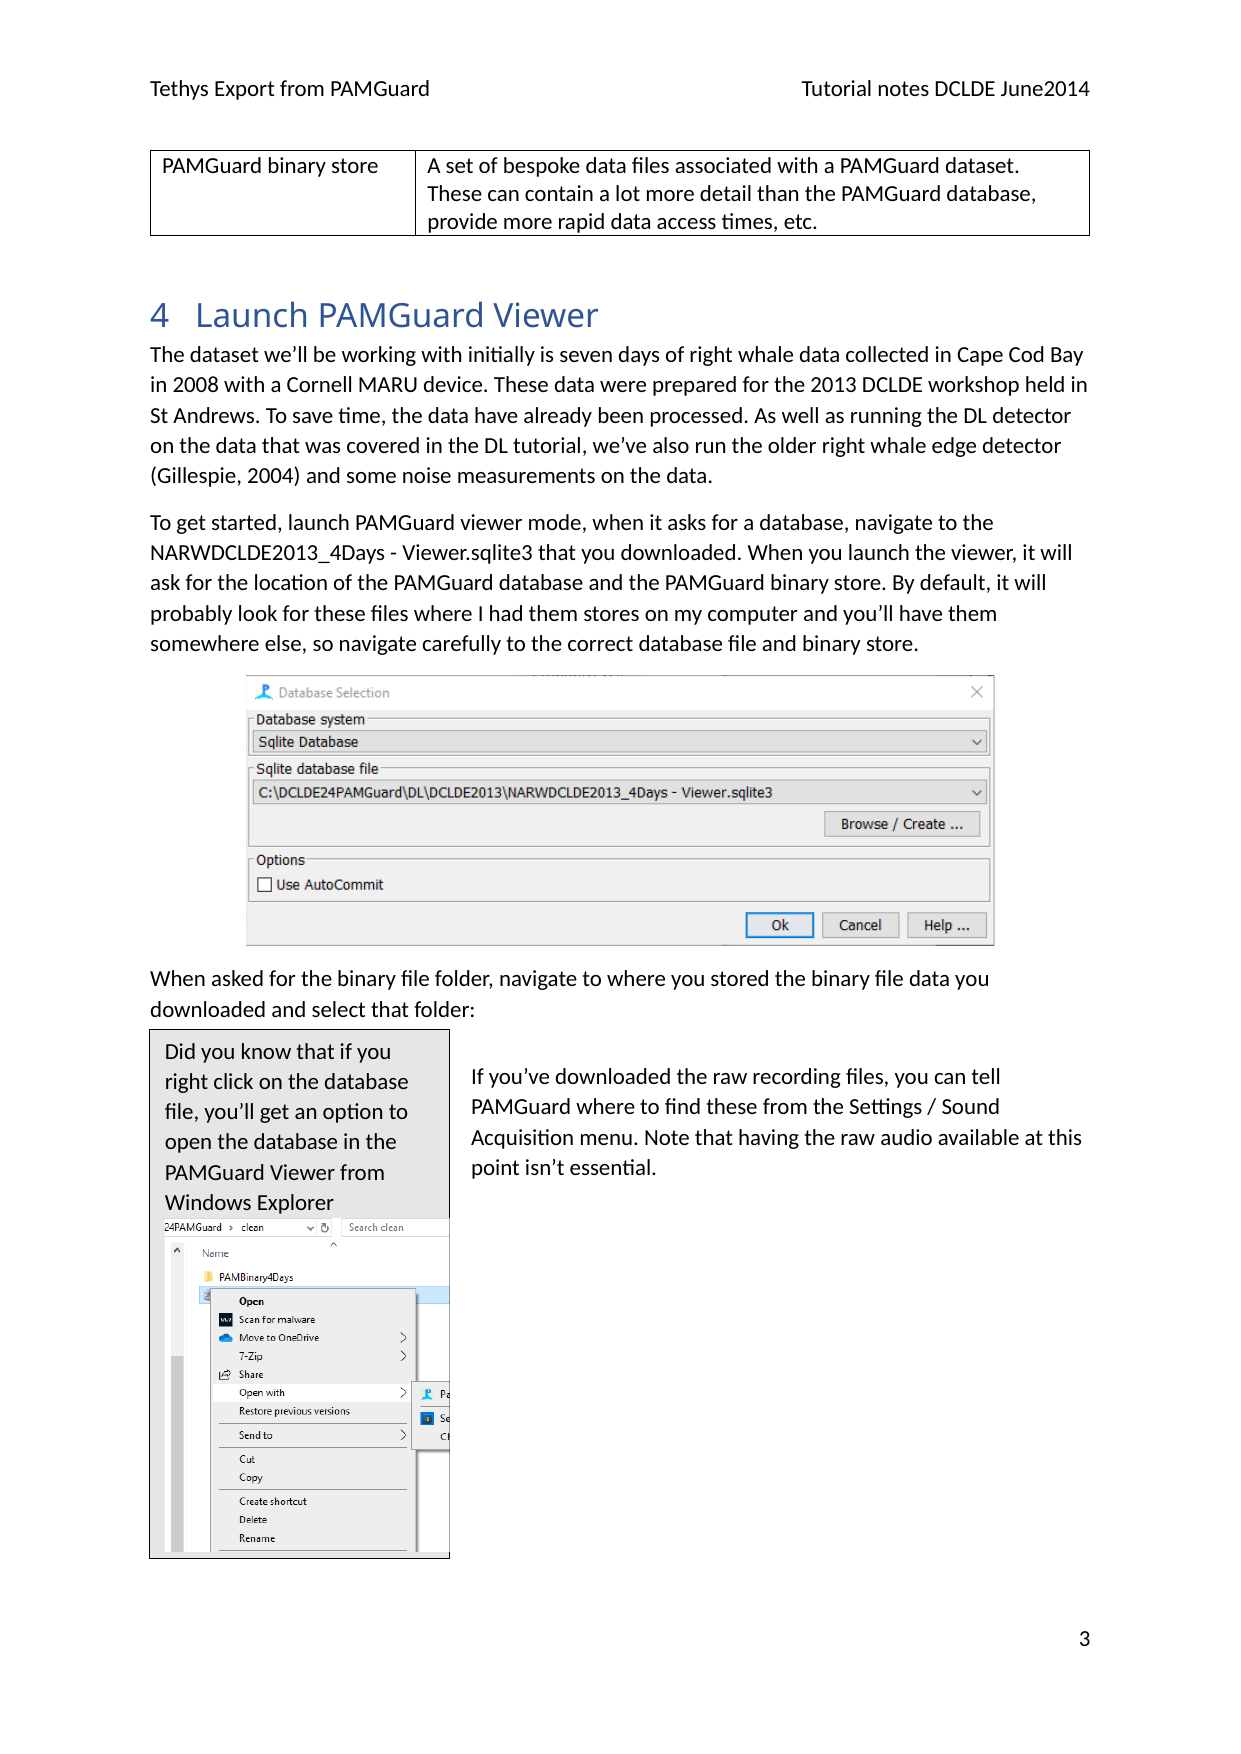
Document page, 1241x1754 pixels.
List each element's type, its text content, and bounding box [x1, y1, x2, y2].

table_cell PAMGuard binary store [151, 151, 415, 235]
subtitle Launch PAMGuard Viewer [150, 291, 1090, 337]
text When asked for the binary file folder, navigate to where you stored the binary file data you downloaded and select that folder: [150, 964, 1090, 1023]
text To get started, launch PAMGuard viewer mode, when it asks for a database, navigate to the NARWDCLDE2013_4Days - Viewer.sqlite3 that you downloaded. When you launch the viewer, it will ask for the location of the PAMGuard database and the PAMGuard binary store. By default, it will probably look for these files where I had them stores on my computer and you’ll have them somewhere else, so navigate carefully to the correct database file and binary store. [150, 508, 1090, 657]
picture [246, 675, 995, 946]
text If you’ve downloaded the raw recording files, you can tell PAMGuard where to find these from the Settings / Sound Acquisition menu. Note that having the raw audio available at this point isn’t essential. [450, 1062, 1090, 1181]
text The dataset we’ll be working with initially is seven days of right whale data collected in Cape Cod Bay in 2008 with a Cornell MARU device. These data were prepared for the 2013 DCLDE workshop held in St Andrews. To save time, the data have already been processed. As well as running the DL detector on the data that was covered in the DL tutorial, we’ve also run the older right whale edge detector (Gillespie, 2004) and some noise measurements on the data. [150, 340, 1090, 489]
picture [164, 1218, 450, 1552]
table_cell A set of bespoke data files associated with a PAMGuard dataset. These can contain a lot more detail than the PAMGuard database, provide more rapid data access times, etc. [416, 151, 1089, 235]
